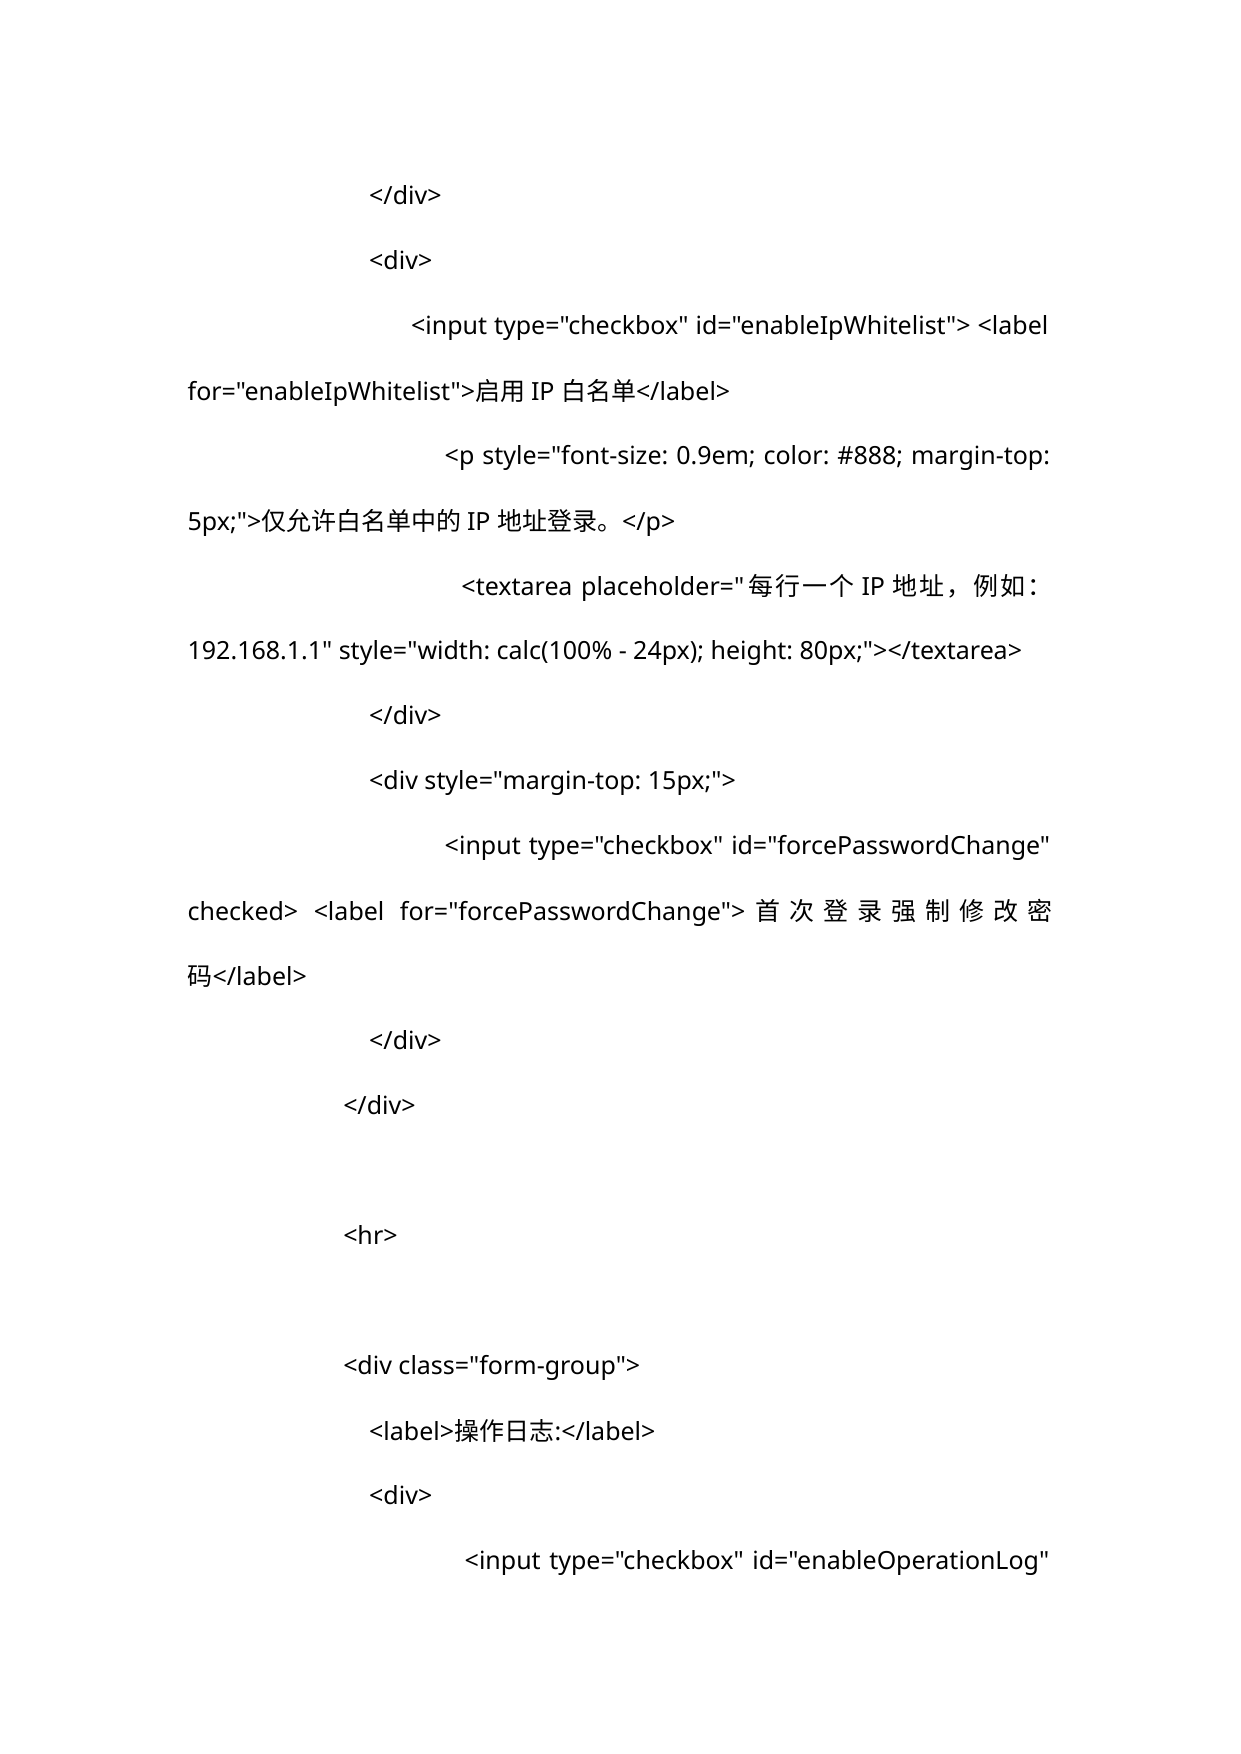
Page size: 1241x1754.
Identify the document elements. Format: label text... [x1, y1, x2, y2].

text <input type="checkbox" id="forcePasswordChange" checked> <label for="forcePasswordChange">首次登录强制修改密码</label> [187, 812, 1053, 1007]
text <input type="checkbox" id="enableIpWhitelist"> <label for="enableIpWhitelist">启用 IP 白名单</label> [187, 292, 1053, 422]
text <hr> [187, 1202, 1053, 1267]
text </div> [187, 1072, 1053, 1137]
text <div> [187, 227, 1053, 292]
text <p style="font-size: 0.9em; color: #888; margin-top: 5px;">仅允许白名单中的 IP 地址登录。</p> [187, 422, 1053, 552]
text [187, 1527, 1053, 1592]
text <textarea placeholder="每行一个IP地址，例如：192.168.1.1" style="width: calc(100% - 24px); height: 80px;"></textarea> [187, 552, 1053, 682]
text <div style="margin-top: 15px;"> [187, 747, 1053, 812]
text <div class="form-group"> [187, 1332, 1053, 1397]
text <div> [187, 1462, 1053, 1527]
text <label>操作日志:</label> [187, 1397, 1053, 1462]
text </div> [187, 1007, 1053, 1072]
text </div> [187, 682, 1053, 747]
text </div> [187, 162, 1053, 227]
